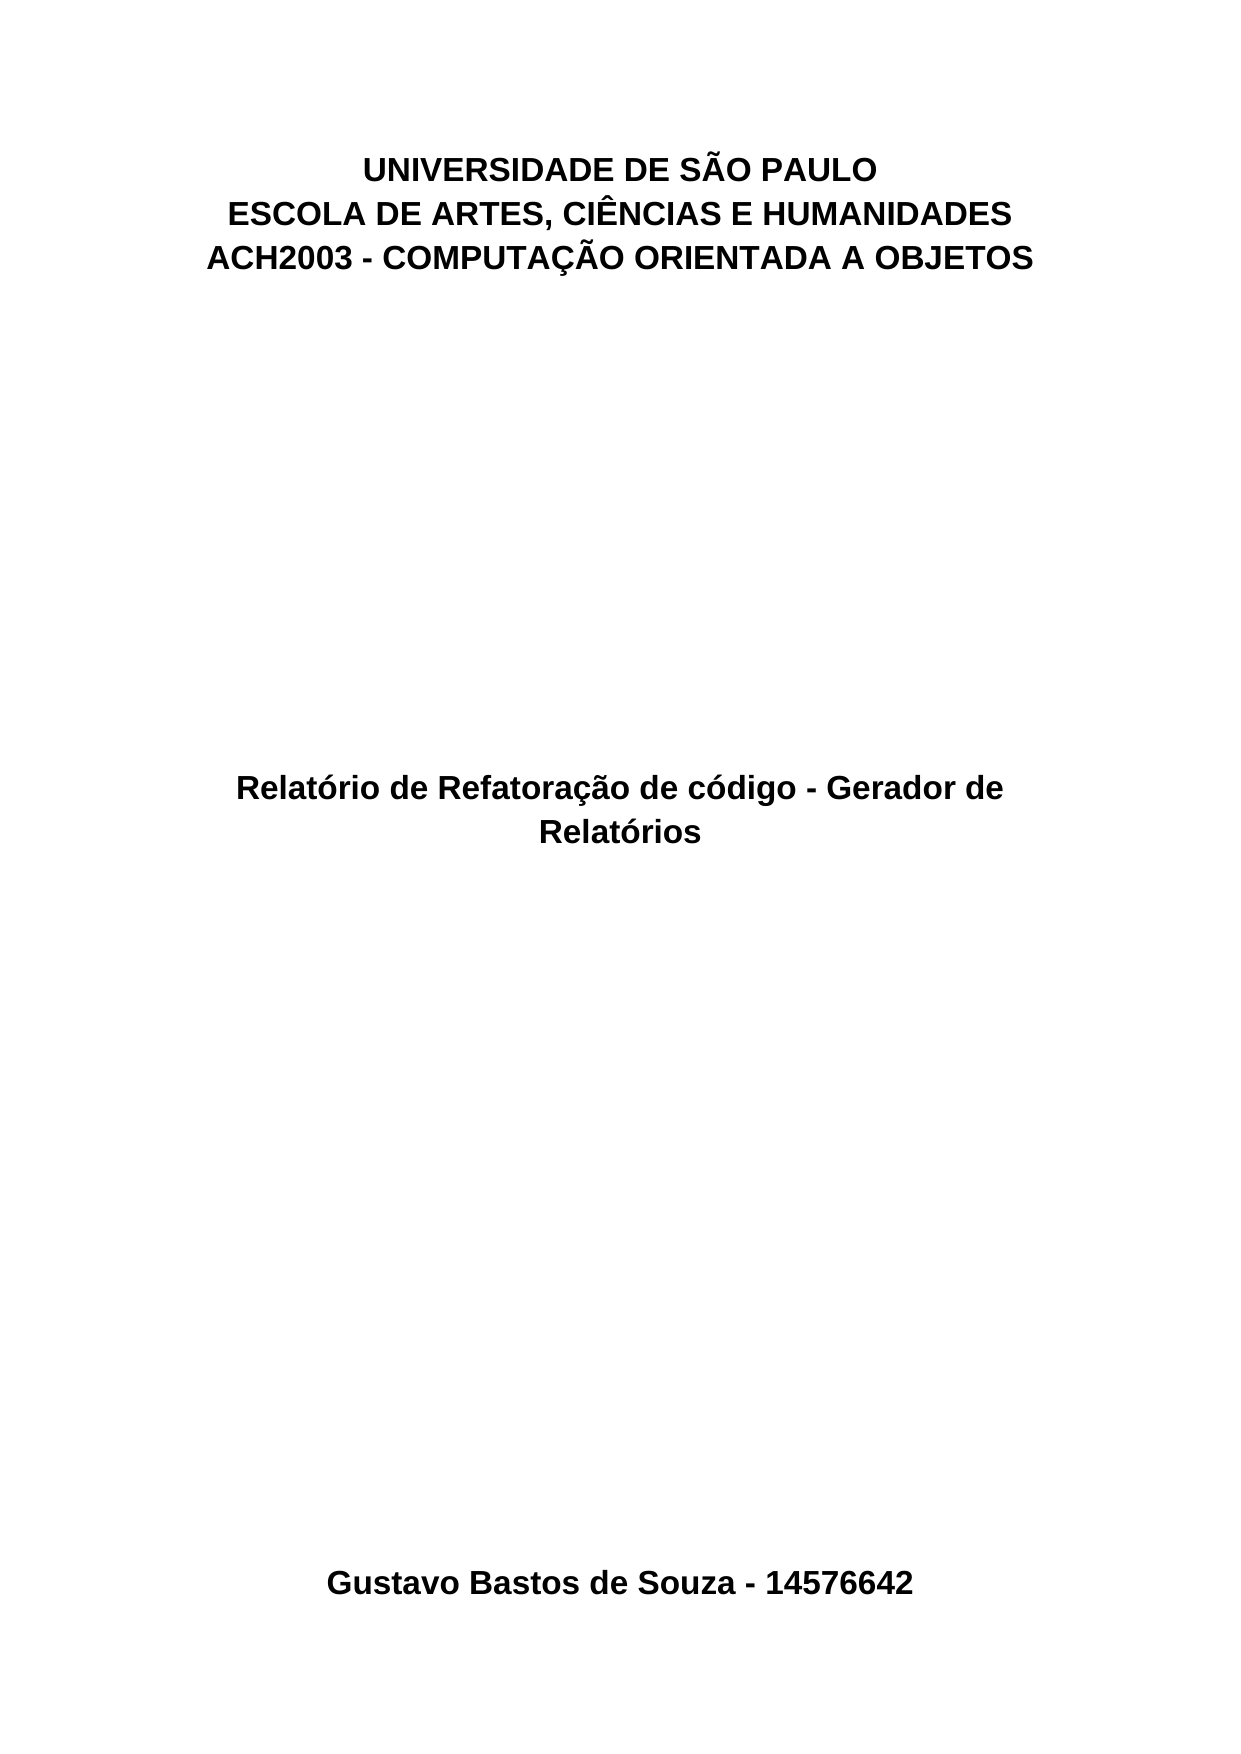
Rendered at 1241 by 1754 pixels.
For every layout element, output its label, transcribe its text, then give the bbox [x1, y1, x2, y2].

text ACH2003 - COMPUTAÇÃO ORIENTADA A OBJETOS [150, 238, 1090, 277]
text Gustavo Bastos de Souza - 14576642 [150, 1563, 1090, 1602]
text Relatório de Refatoração de código - Gerador de Relatórios [150, 768, 1090, 851]
text UNIVERSIDADE DE SÃO PAULO [150, 150, 1090, 188]
text ESCOLA DE ARTES, CIÊNCIAS E HUMANIDADES [150, 194, 1090, 233]
